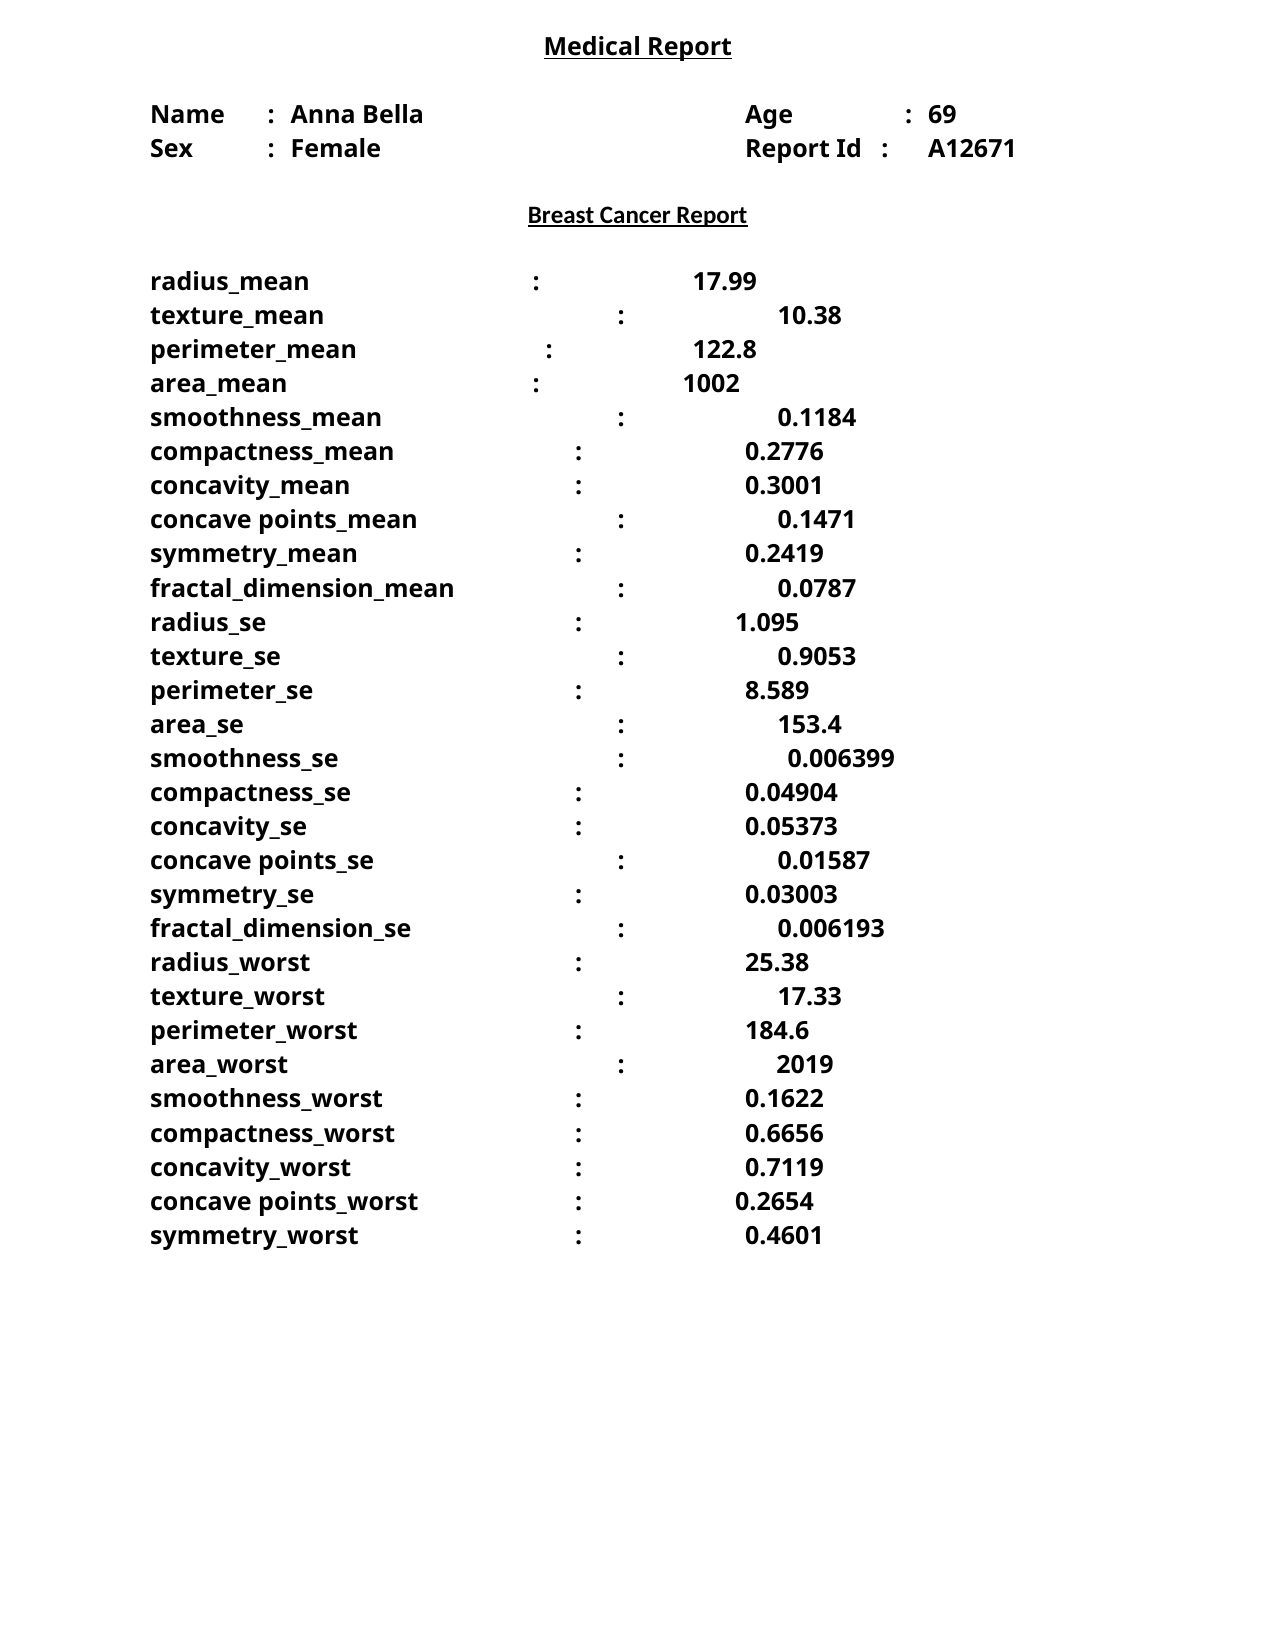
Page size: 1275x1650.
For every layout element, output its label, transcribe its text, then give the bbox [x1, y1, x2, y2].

text compactness_mean : 0.2776 [150, 434, 1125, 468]
text concavity_worst : 0.7119 [150, 1149, 1125, 1183]
text texture_mean : 10.38 [150, 298, 1125, 332]
text Breast Cancer Report [150, 199, 1125, 229]
text concavity_mean : 0.3001 [150, 468, 1125, 502]
text concave points_se : 0.01587 [150, 843, 1125, 877]
text concave points_worst : 0.2654 [150, 1183, 1125, 1217]
text Sex : Female Report Id : A12671 [150, 131, 1125, 165]
text radius_se : 1.095 [150, 604, 1125, 638]
text concave points_mean : 0.1471 [150, 502, 1125, 536]
text compactness_se : 0.04904 [150, 774, 1125, 809]
text fractal_dimension_se : 0.006193 [150, 911, 1125, 945]
text symmetry_se : 0.03003 [150, 877, 1125, 911]
text compactness_worst : 0.6656 [150, 1115, 1125, 1149]
text Medical Report [150, 29, 1125, 63]
text symmetry_mean : 0.2419 [150, 536, 1125, 570]
text radius_mean : 17.99 [150, 264, 1125, 298]
text perimeter_mean : 122.8 [150, 332, 1125, 366]
text texture_se : 0.9053 [150, 638, 1125, 672]
text symmetry_worst : 0.4601 [150, 1217, 1125, 1251]
text area_se : 153.4 [150, 706, 1125, 741]
text radius_worst : 25.38 [150, 945, 1125, 979]
text concavity_se : 0.05373 [150, 809, 1125, 843]
text smoothness_worst : 0.1622 [150, 1081, 1125, 1115]
text area_worst : 2019 [150, 1047, 1125, 1081]
text fractal_dimension_mean : 0.0787 [150, 570, 1125, 604]
text perimeter_worst : 184.6 [150, 1013, 1125, 1047]
text smoothness_mean : 0.1184 [150, 400, 1125, 434]
text smoothness_se : 0.006399 [150, 741, 1125, 774]
text texture_worst : 17.33 [150, 979, 1125, 1013]
text perimeter_se : 8.589 [150, 672, 1125, 706]
text area_mean : 1002 [150, 366, 1125, 400]
text Name : Anna Bella Age : 69 [150, 97, 1125, 131]
